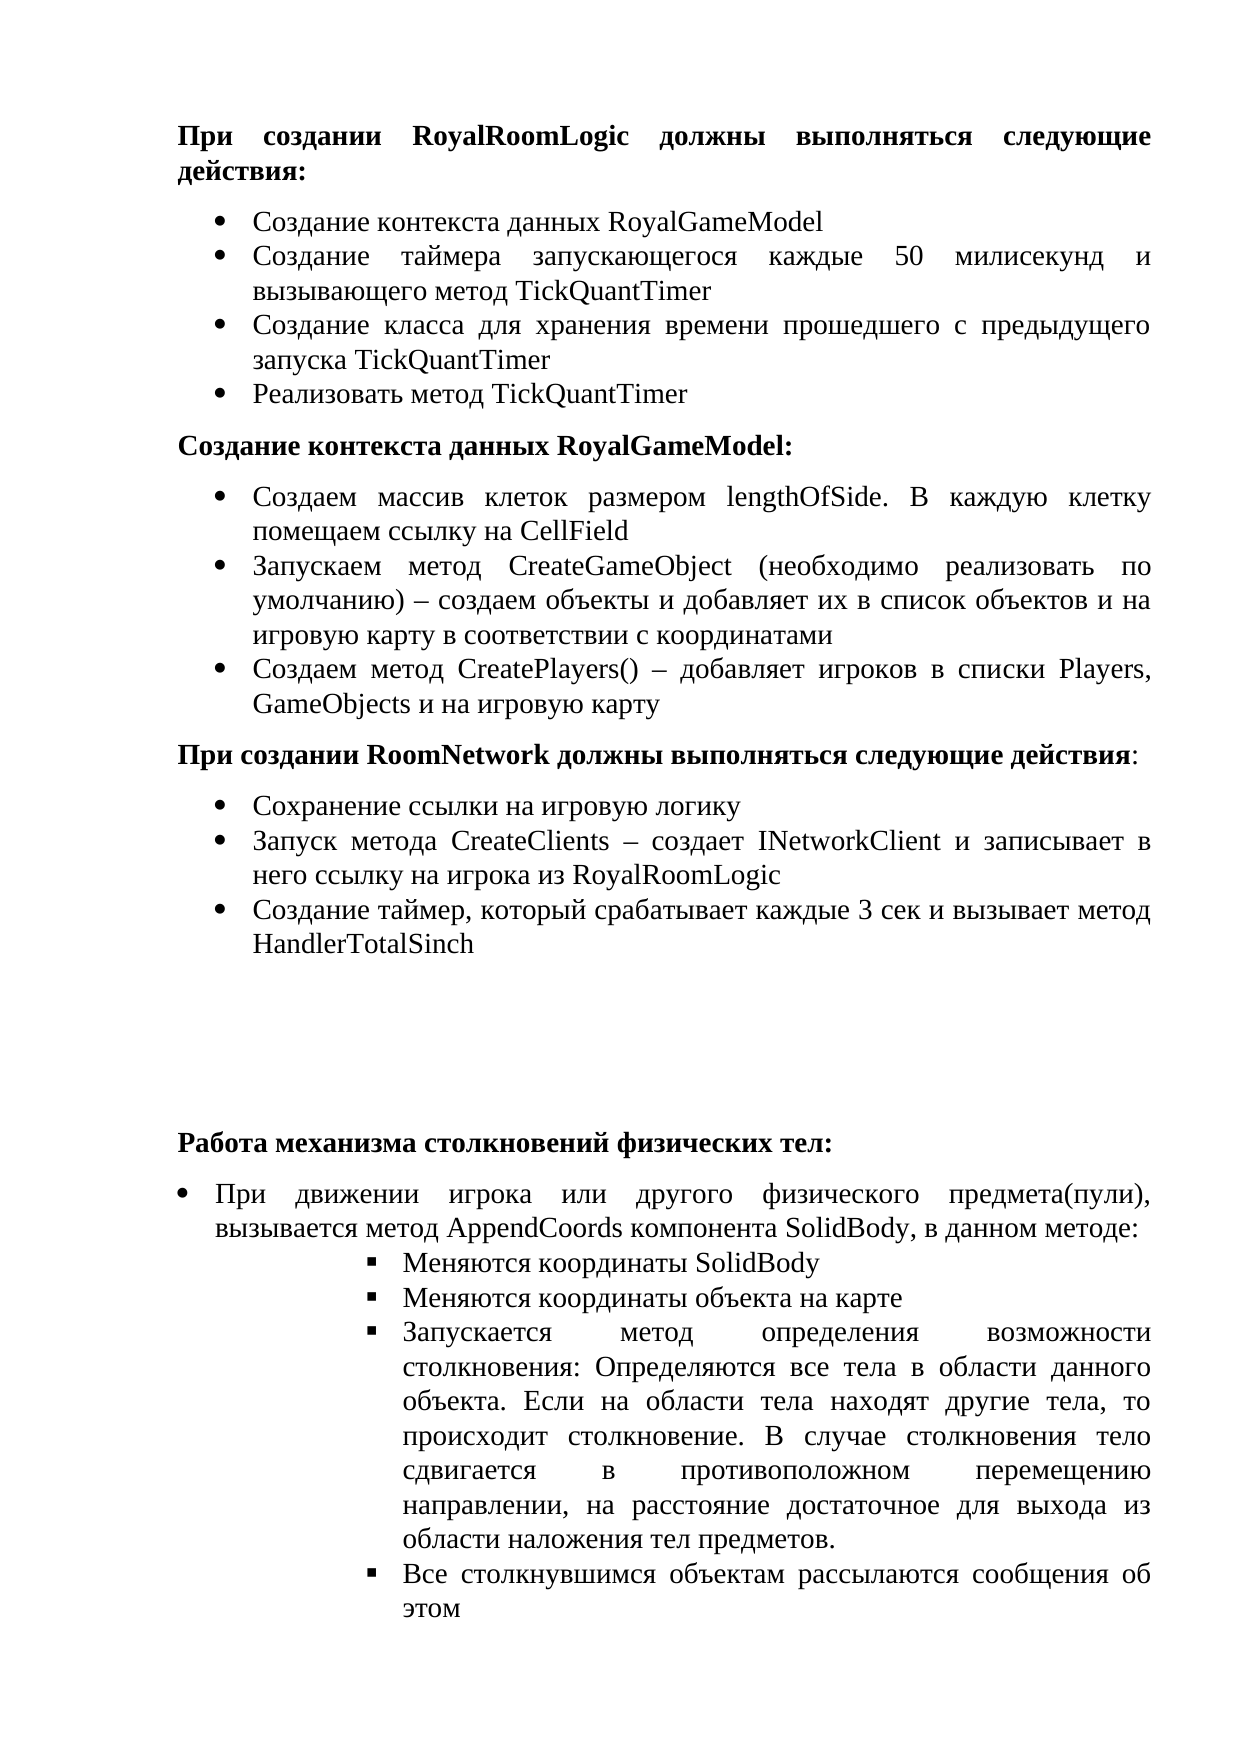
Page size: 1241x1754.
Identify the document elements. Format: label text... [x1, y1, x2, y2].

list Создание таймера запускающегося каждые 50 милисекунд и вызывающего метод TickQuantTimer [215, 238, 1152, 306]
list Запуск метода CreateClients – создает INetworkClient и записывает в него ссылку на игрока из RoyalRoomLogic [215, 823, 1152, 891]
text При создании RoyalRoomLogic должны выполняться следующие действия: [177, 118, 1152, 186]
list При движении игрока или другого физического предмета(пули), вызывается метод AppendCoords компонента SolidBody, в данном методе: [177, 1176, 1152, 1244]
list Создаем массив клеток размером lengthOfSide. В каждую клетку помещаем ссылку на CellField [215, 479, 1152, 547]
text Работа механизма столкновений физических тел: [177, 1125, 1152, 1158]
list Cоздание класса для хранения времени прошедшего с предыдущего запуска TickQuantTimer [215, 307, 1152, 376]
list Сохранение ссылки на игровую логику [215, 788, 1152, 822]
list Запускаем метод CreateGameObject (необходимо реализовать по умолчанию) – создаем объекты и добавляет их в список объектов и на игровую карту в соответствии с координатами [215, 548, 1152, 651]
text При создании RoomNetwork должны выполняться следующие действия: [177, 737, 1152, 771]
list Создаем метод CreatePlayers() – добавляет игроков в спиcки Players, GameObjects и на игровую карту [215, 651, 1152, 719]
text Создание контекста данных RoyalGameModel: [177, 428, 1152, 461]
list Создание контекста данных RoyalGameModel [215, 204, 1152, 237]
list Запускается метод определения возможности столкновения: Определяются все тела в области данного объекта. Если на области тела находят другие тела, то происходит столкновение. В случае столкновения тело сдвигается в противоположном перемещению направлении, на расстояние достаточное для выхода из области наложения тел предметов. [365, 1314, 1152, 1555]
list Создание таймер, который срабатывает каждые 3 сек и вызывает метод HandlerTotalSinch [215, 892, 1152, 971]
list Все столкнувшимся объектам рассылаются сообщения об этом [365, 1556, 1152, 1624]
list Меняются координаты объекта на карте [365, 1280, 1152, 1313]
list Меняются координаты SolidBody [365, 1245, 1152, 1279]
list Реализовать метод TickQuantTimer [215, 376, 1152, 410]
